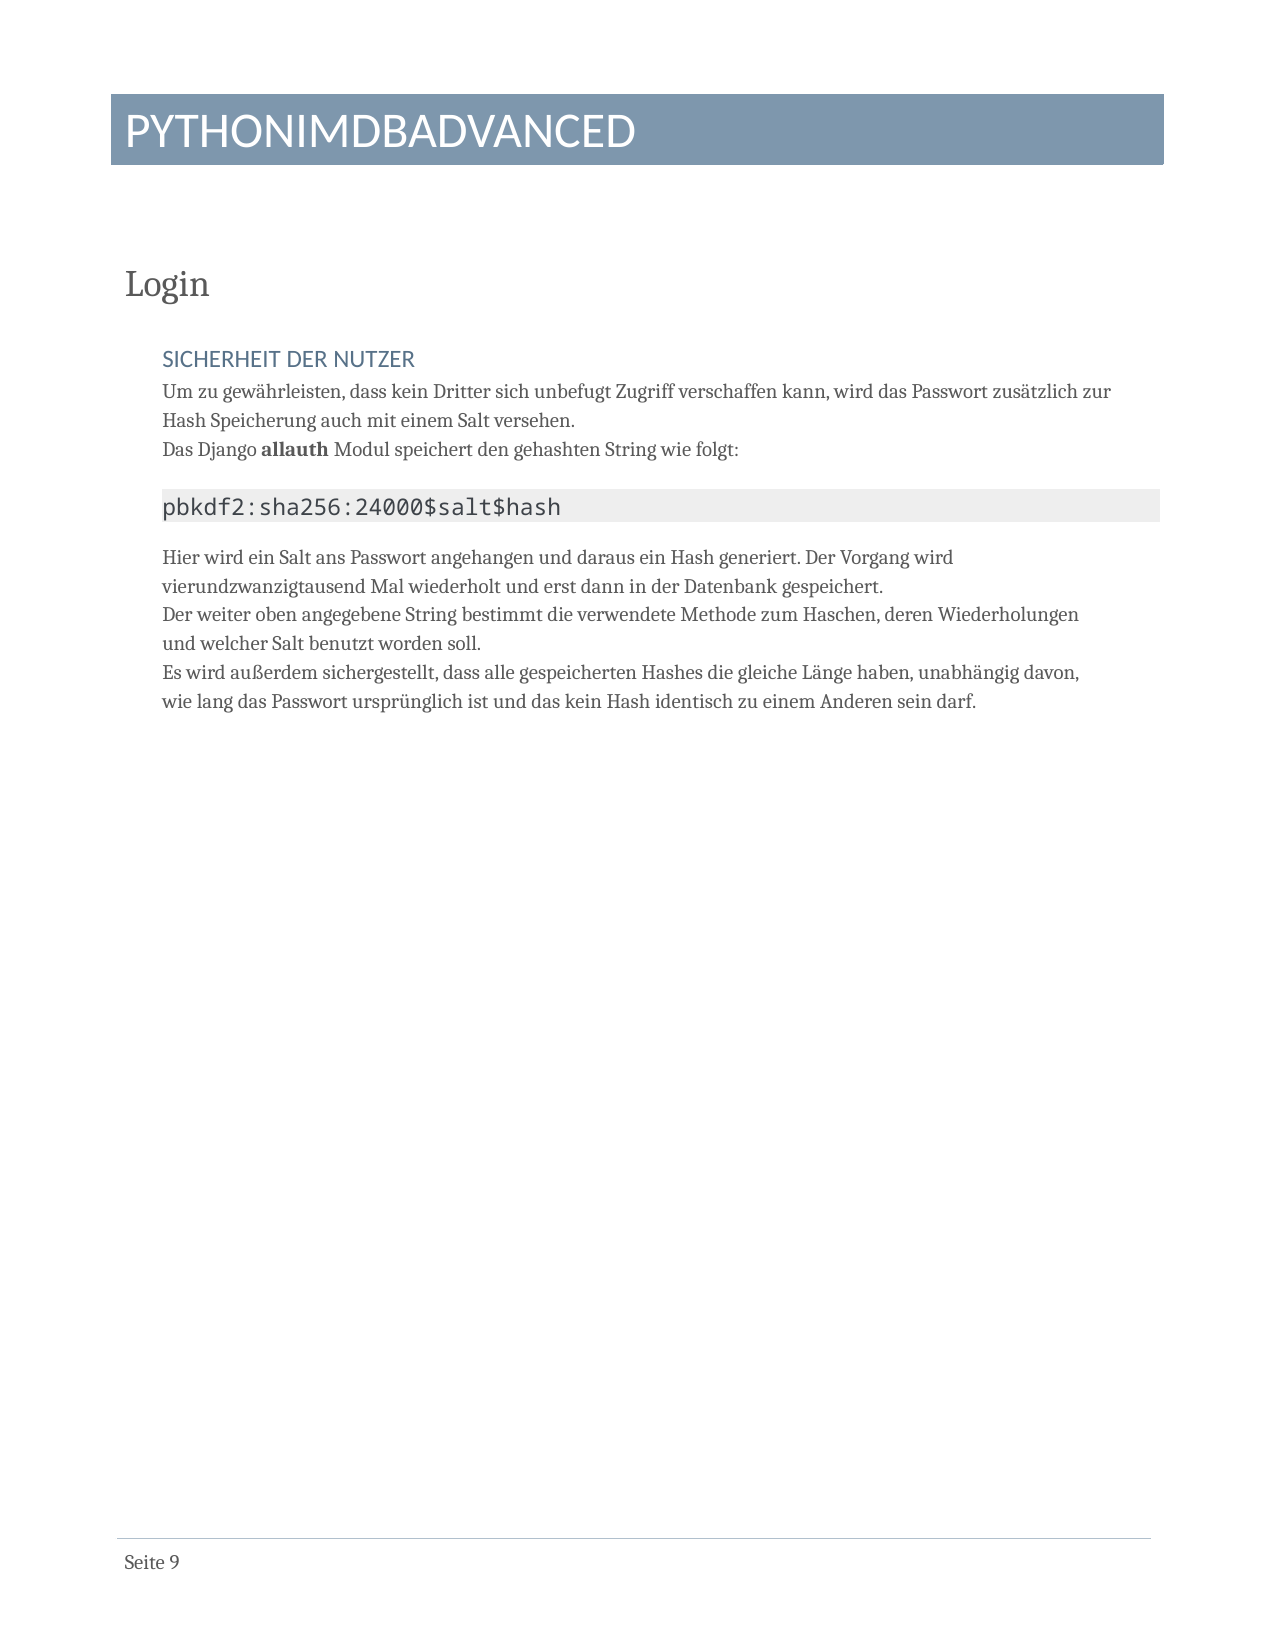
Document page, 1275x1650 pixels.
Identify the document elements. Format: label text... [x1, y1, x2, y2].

subtitle Login [124, 262, 1151, 306]
subtitle Sicherheit der Nutzer [162, 343, 1113, 374]
text Hier wird ein Salt ans Passwort angehangen und daraus ein Hash generiert. Der Vorgang wird vierundzwanzigtausend Mal wiederholt und erst dann in der Datenbank gespeichert. Der weiter oben angegebene String bestimmt die verwendete Methode zum Haschen, deren Wiederholungen und welcher Salt benutzt worden soll. Es wird außerdem sichergestellt, dass alle gespeicherten Hashes die gleiche Länge haben, unabhängig davon, wie lang das Passwort ursprünglich ist und das kein Hash identisch zu einem Anderen sein darf. [162, 546, 1113, 713]
text Um zu gewährleisten, dass kein Dritter sich unbefugt Zugriff verschaffen kann, wird das Passwort zusätzlich zur Hash Speicherung auch mit einem Salt versehen. Das Django allauth Modul speichert den gehashten String wie folgt: [162, 380, 1113, 461]
text pbkdf2:sha256:24000$salt$hash [162, 489, 1160, 522]
